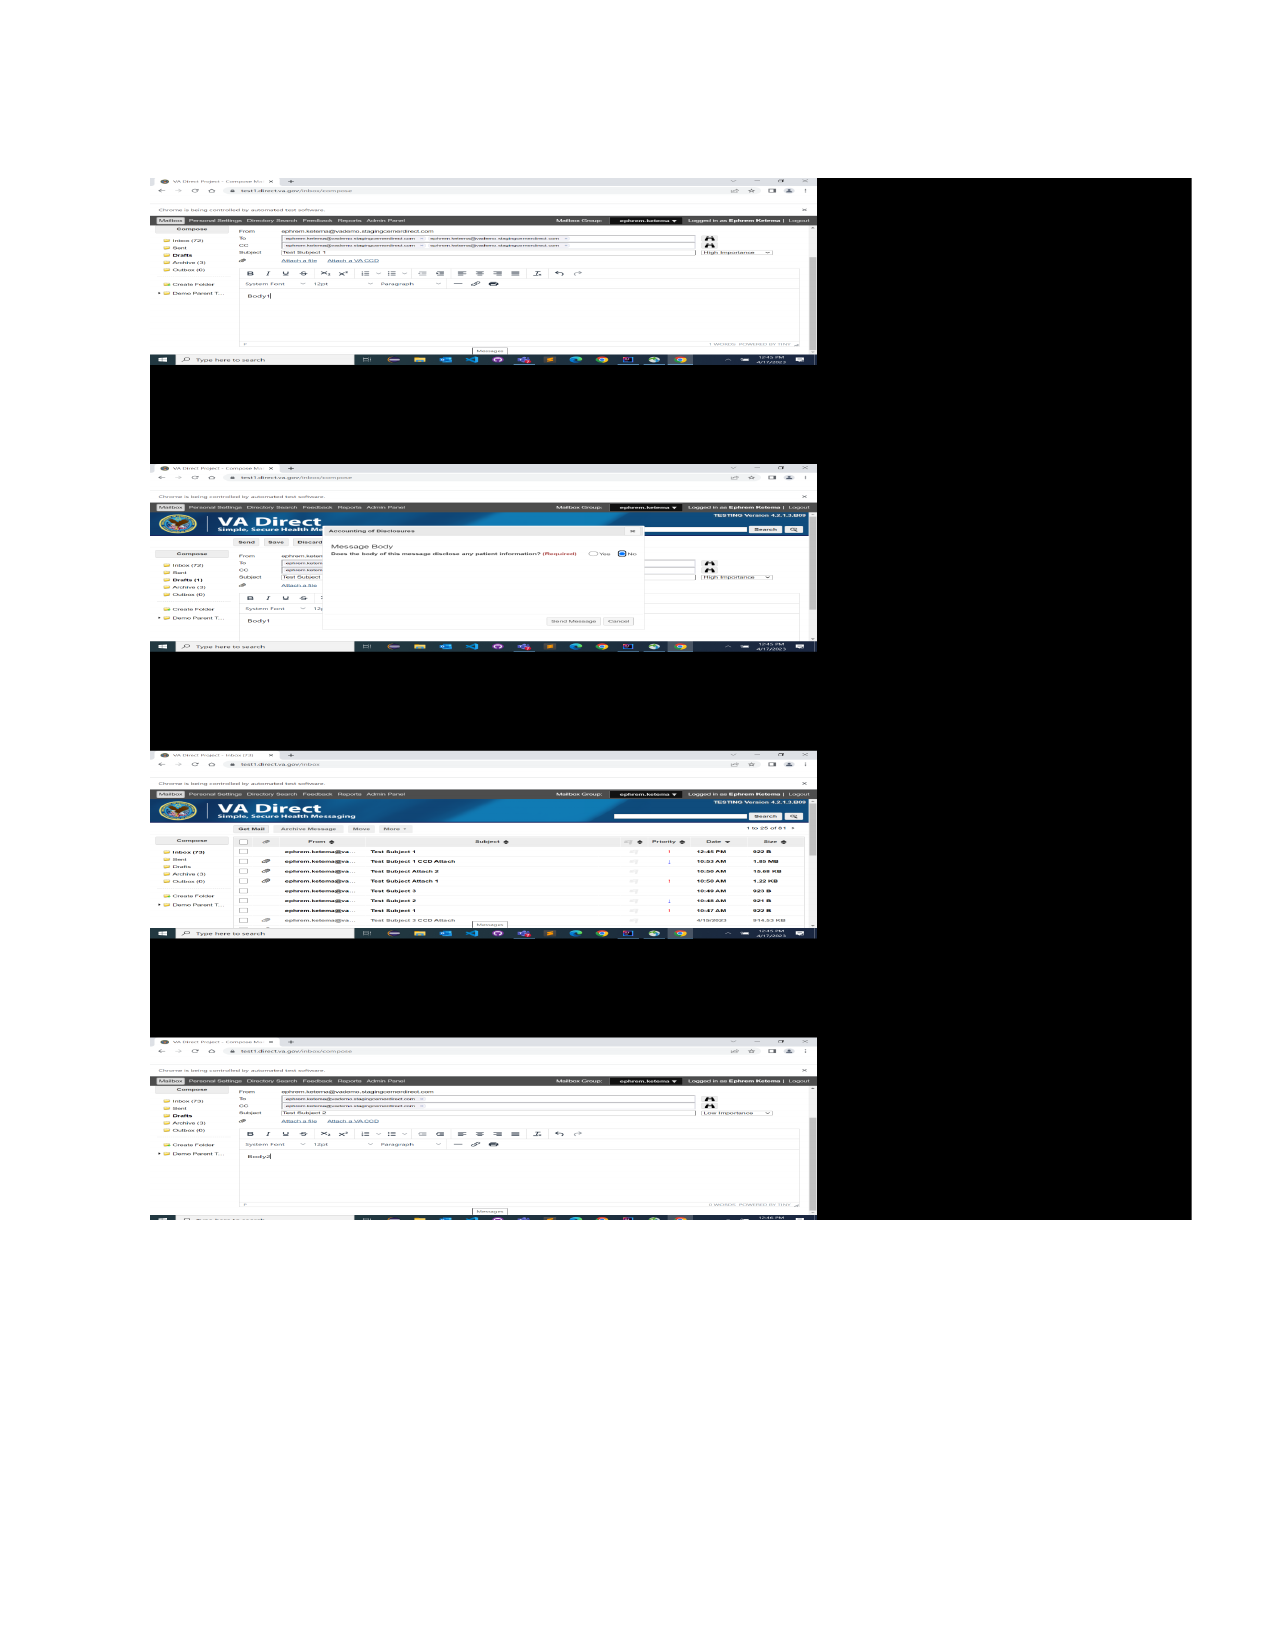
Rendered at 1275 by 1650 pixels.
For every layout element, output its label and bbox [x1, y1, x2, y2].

picture [150, 178, 1192, 1220]
